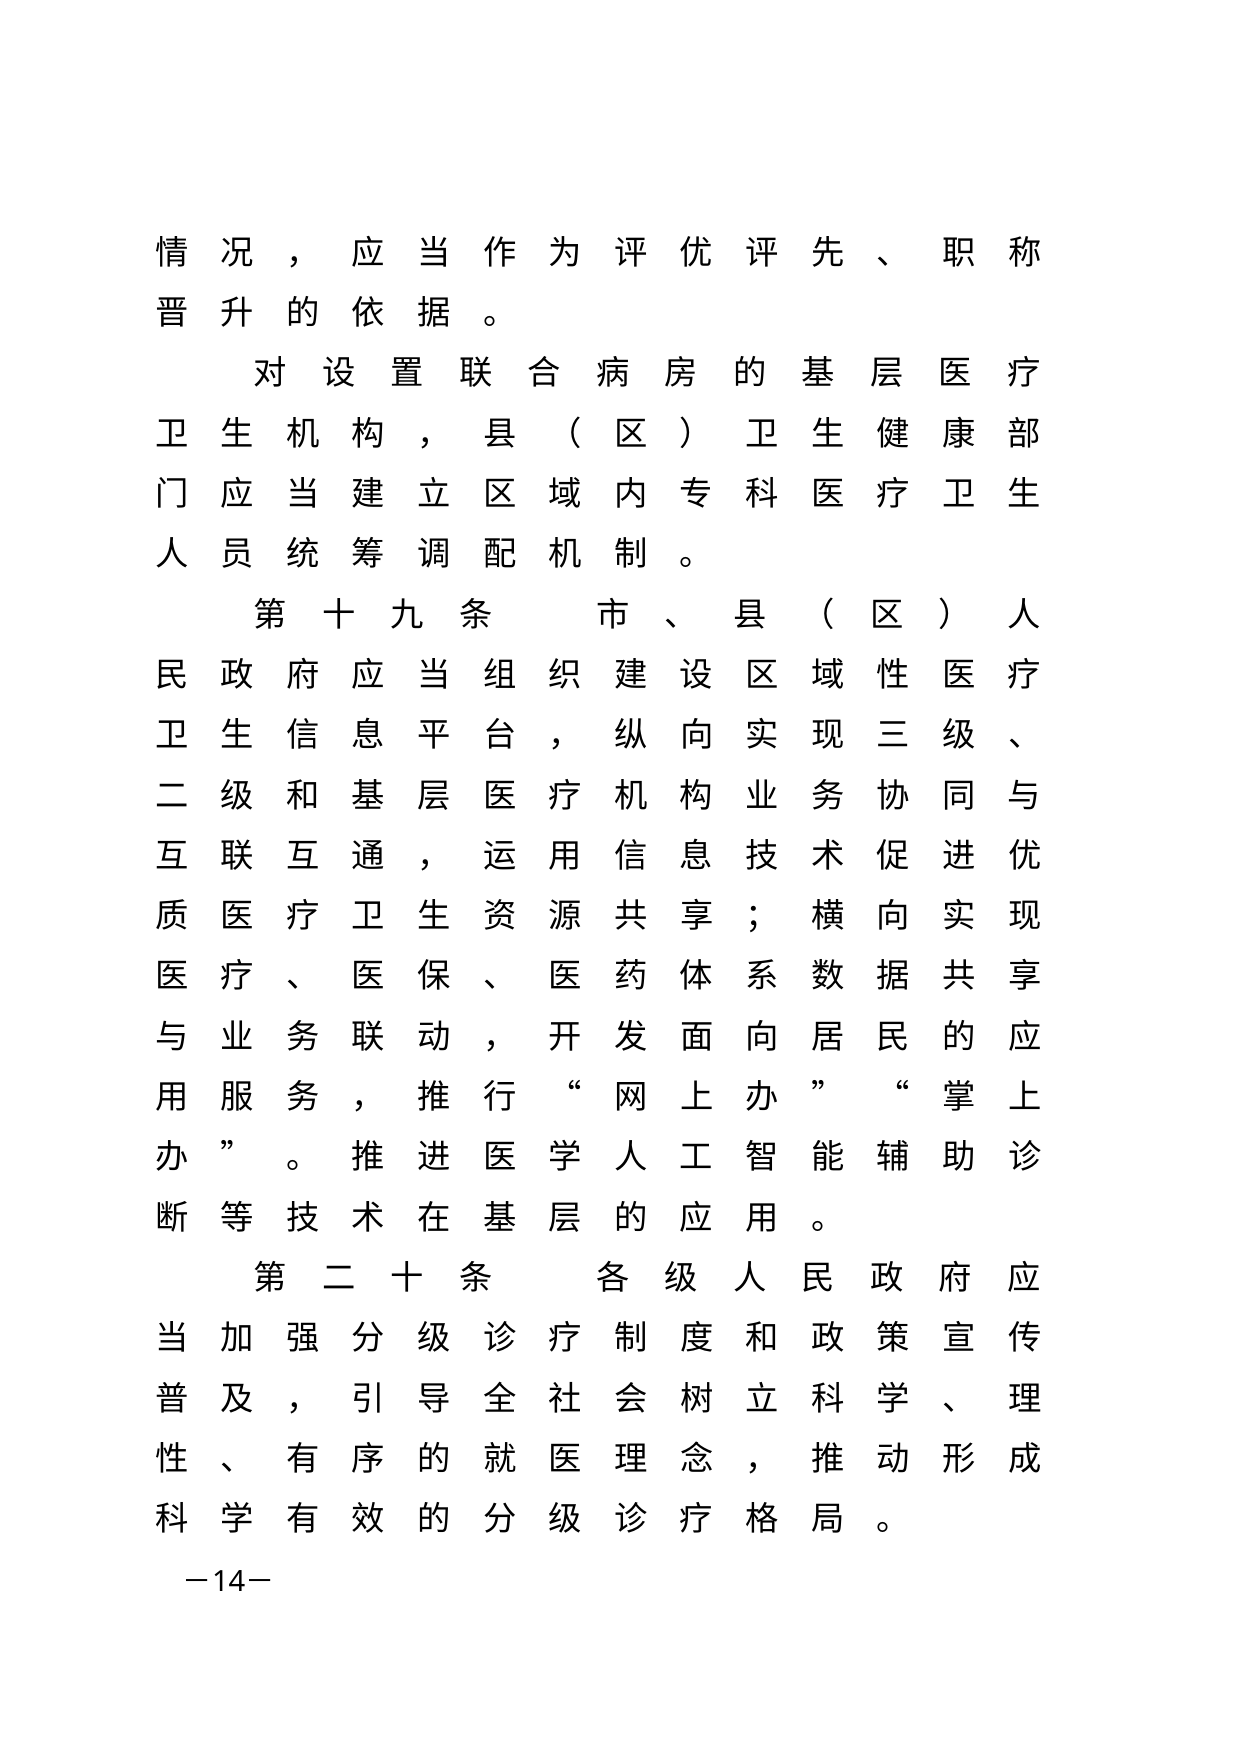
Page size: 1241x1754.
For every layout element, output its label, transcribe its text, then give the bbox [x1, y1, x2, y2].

text 对设置联合病房的基层医疗卫生机构，县（区）卫生健康部门应当建立区域内专科医疗卫生人员统筹调配机制。 [155, 340, 1073, 581]
text 公立二级以上医疗机构应当以业务指导、技术支持、人才培养等形式对口帮扶基层医疗卫生机构，鼓励和引导执业医师定期定点到基层医疗卫生机构从事多机构执业。二级以上医疗机构的医疗卫生人员到基层医疗卫生机构任职、坐诊巡诊和指导培训等情况，应当作为评优评先、职称晋升的依据。 [155, 219, 1073, 340]
text 第十九条 市、县（区）人民政府应当组织建设区域性医疗卫生信息平台，纵向实现三级、二级和基层医疗机构业务协同与互联互通，运用信息技术促进优质医疗卫生资源共享；横向实现医疗、医保、医药体系数据共享与业务联动，开发面向居民的应用服务，推行“网上办”“掌上办”。推进医学人工智能辅助诊断等技术在基层的应用。 [155, 581, 1073, 1245]
text 第二十条 各级人民政府应当加强分级诊疗制度和政策宣传普及，引导全社会树立科学、理性、有序的就医理念，推动形成科学有效的分级诊疗格局。 [155, 1245, 1073, 1546]
